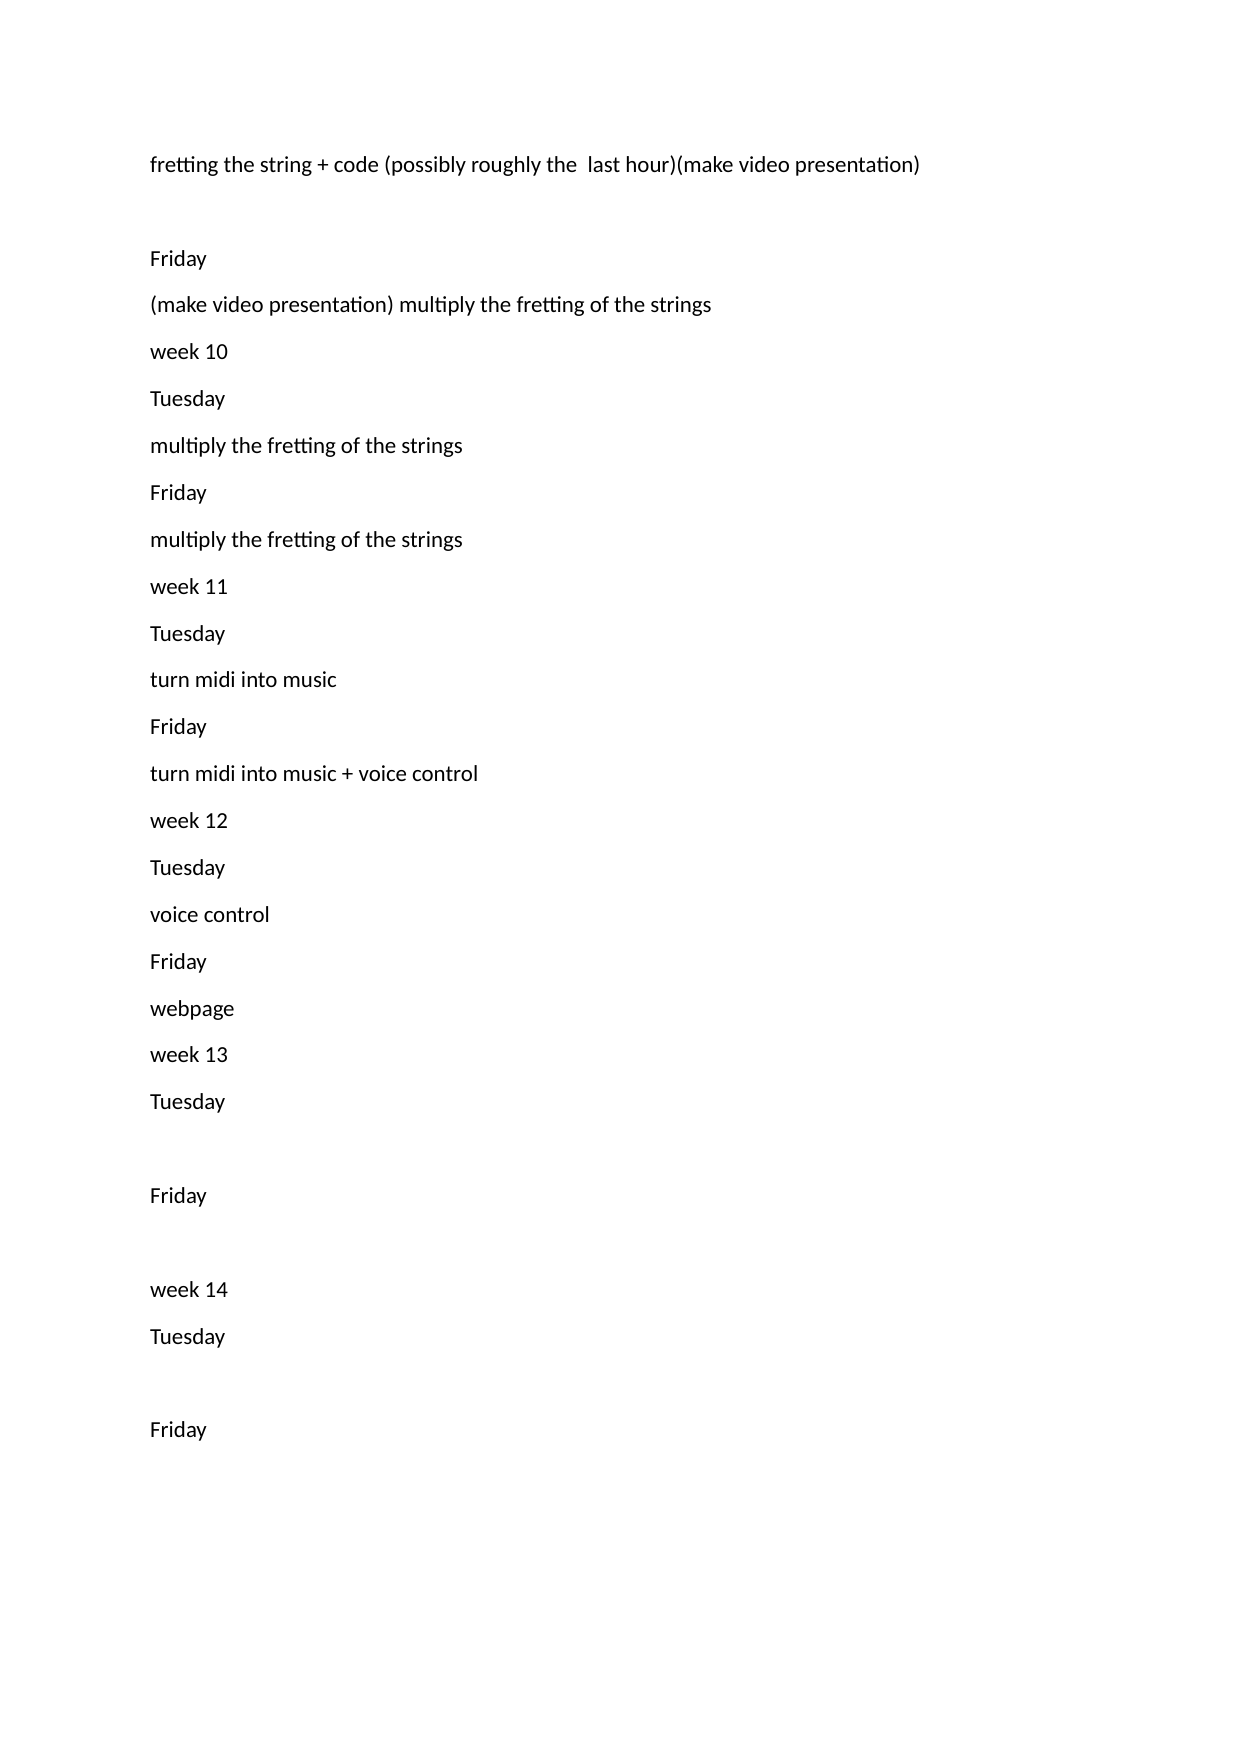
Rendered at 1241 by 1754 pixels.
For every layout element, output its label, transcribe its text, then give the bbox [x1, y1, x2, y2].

text Friday [150, 1416, 1090, 1444]
text multiply the fretting of the strings [150, 431, 1090, 459]
text Friday [150, 1181, 1090, 1209]
text voice control [150, 900, 1090, 928]
text week 10 [150, 337, 1090, 366]
text Friday [150, 712, 1090, 741]
text multiply the fretting of the strings [150, 525, 1090, 553]
text turn midi into music + voice control [150, 759, 1090, 787]
text week 11 [150, 572, 1090, 600]
text Tuesday [150, 384, 1090, 412]
text week 12 [150, 806, 1090, 834]
text webpage [150, 994, 1090, 1022]
text Friday [150, 244, 1090, 272]
text Friday [150, 478, 1090, 506]
text week 13 [150, 1041, 1090, 1069]
text Tuesday [150, 1087, 1090, 1116]
text fretting the string + code (possibly roughly the last hour)(make video presentation) [150, 150, 1090, 178]
text Tuesday [150, 853, 1090, 881]
text Friday [150, 947, 1090, 975]
text week 14 [150, 1275, 1090, 1303]
text Tuesday [150, 1322, 1090, 1350]
text (make video presentation) multiply the fretting of the strings [150, 291, 1090, 319]
text Tuesday [150, 619, 1090, 647]
text turn midi into music [150, 666, 1090, 694]
